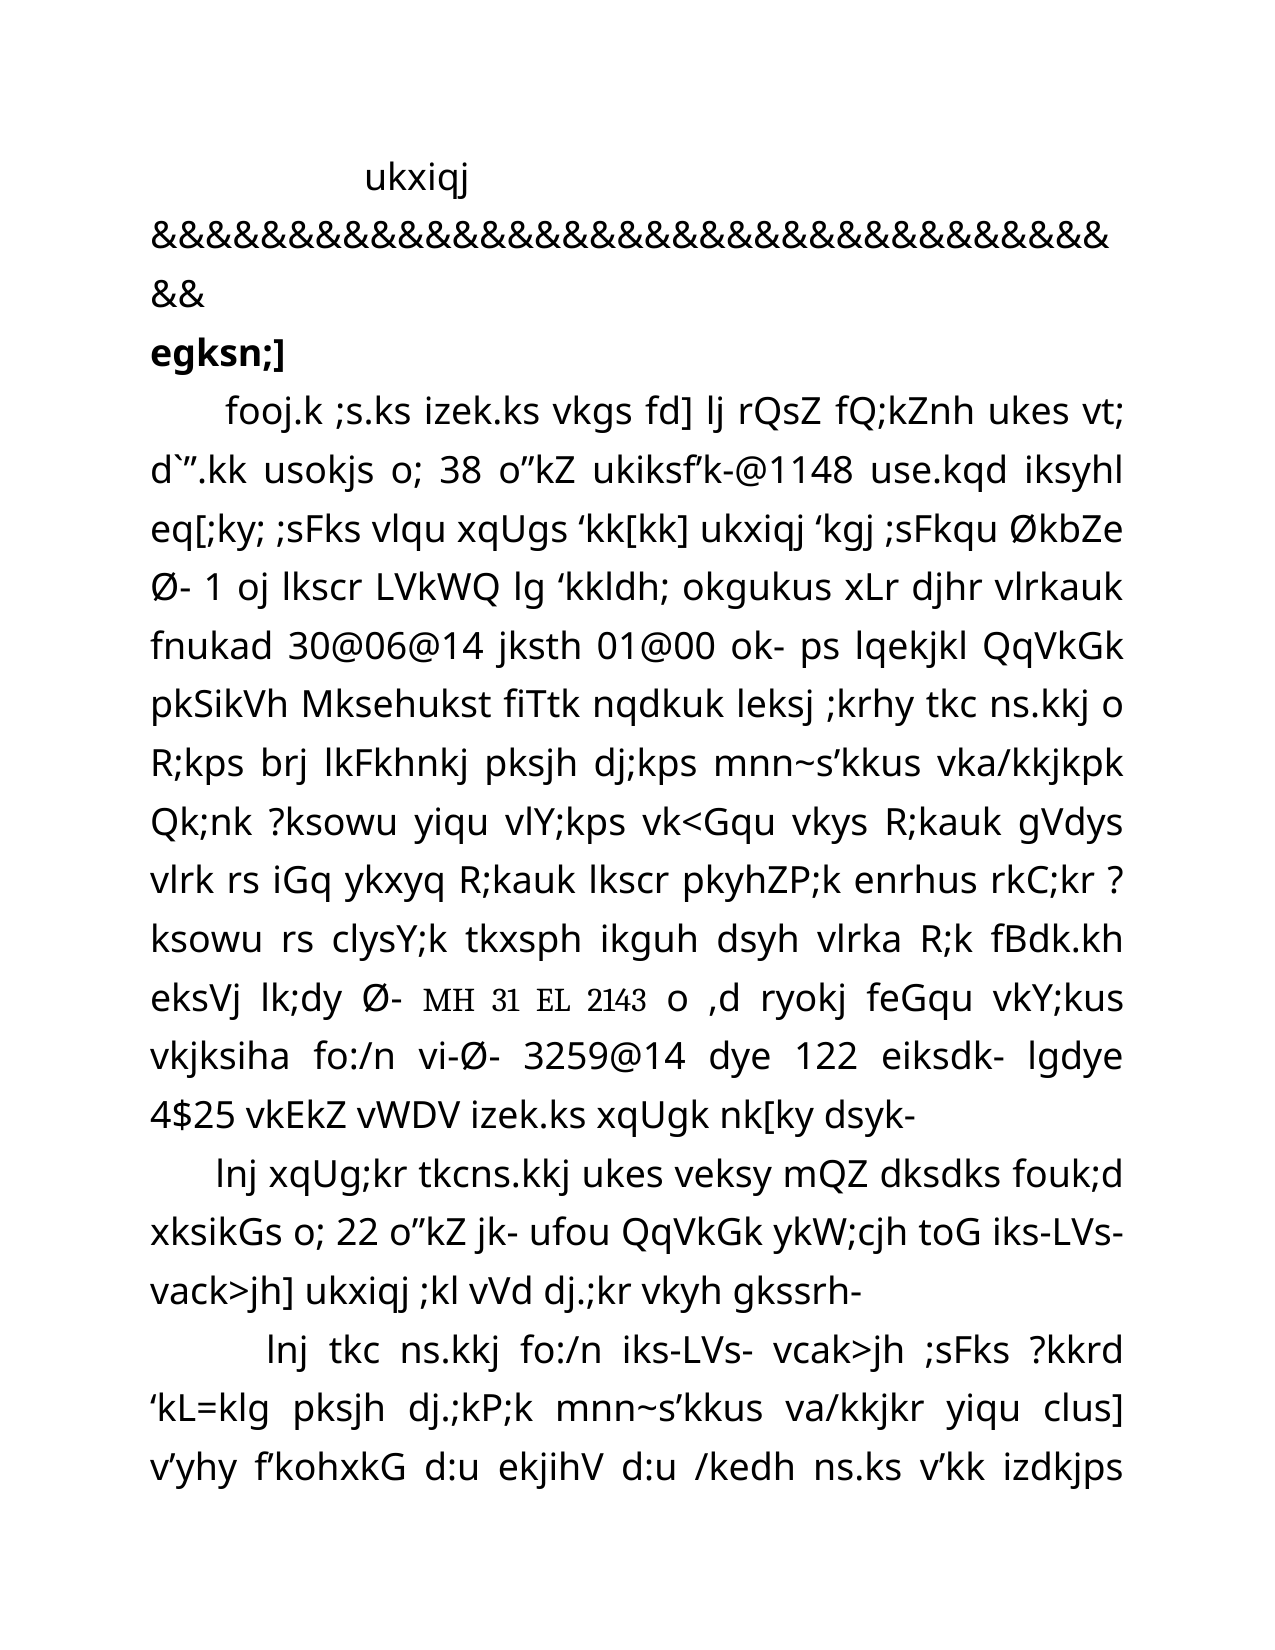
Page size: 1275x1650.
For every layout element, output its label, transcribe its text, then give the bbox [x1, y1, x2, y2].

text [150, 1323, 1125, 1491]
text ukxiqj [150, 150, 1125, 201]
text lnj xqUg;kr tkcns.kkj ukes veksy mQZ dksdks fouk;d xksikGs o; 22 o”kZ jk- ufou QqVkGk ykW;cjh toG iks-LVs-vack>jh] ukxiqj ;kl vVd dj.;kr vkyh gkssrh- [150, 1147, 1125, 1315]
text &&&&&&&&&&&&&&&&&&&&&&&&&&&&&&&&&&&&& [150, 209, 1125, 318]
text fooj.k ;s.ks izek.ks vkgs fd] lj rQsZ fQ;kZnh ukes vt; d`”.kk usokjs o; 38 o”kZ ukiksf’k-@1148 use.kqd iksyhl eq[;ky; ;sFks vlqu xqUgs ‘kk[kk] ukxiqj ‘kgj ;sFkqu ØkbZe Ø- 1 oj lkscr LVkWQ lg ‘kkldh; okgukus xLr djhr vlrkauk fnukad 30@06@14 jksth 01@00 ok- ps lqekjkl QqVkGk pkSikVh Mksehukst fiTtk nqdkuk leksj ;krhy tkc ns.kkj o R;kps brj lkFkhnkj pksjh dj;kps mnn~s’kkus vka/kkjkpk Qk;nk ?ksowu yiqu vlY;kps vk<Gqu vkys R;kauk gVdys vlrk rs iGq ykxyq R;kauk lkscr pkyhZP;k enrhus rkC;kr ?ksowu rs clysY;k tkxsph ikguh dsyh vlrka R;k fBdk.kh eksVj lk;dy Ø- MH 31 EL 2143 o ,d ryokj feGqu vkY;kus vkjksiha fo:/n vi-Ø- 3259@14 dye 122 eiksdk- lgdye 4$25 vkEkZ vWDV izek.ks xqUgk nk[ky dsyk- [150, 384, 1125, 1139]
text egksn;] [150, 326, 1125, 377]
